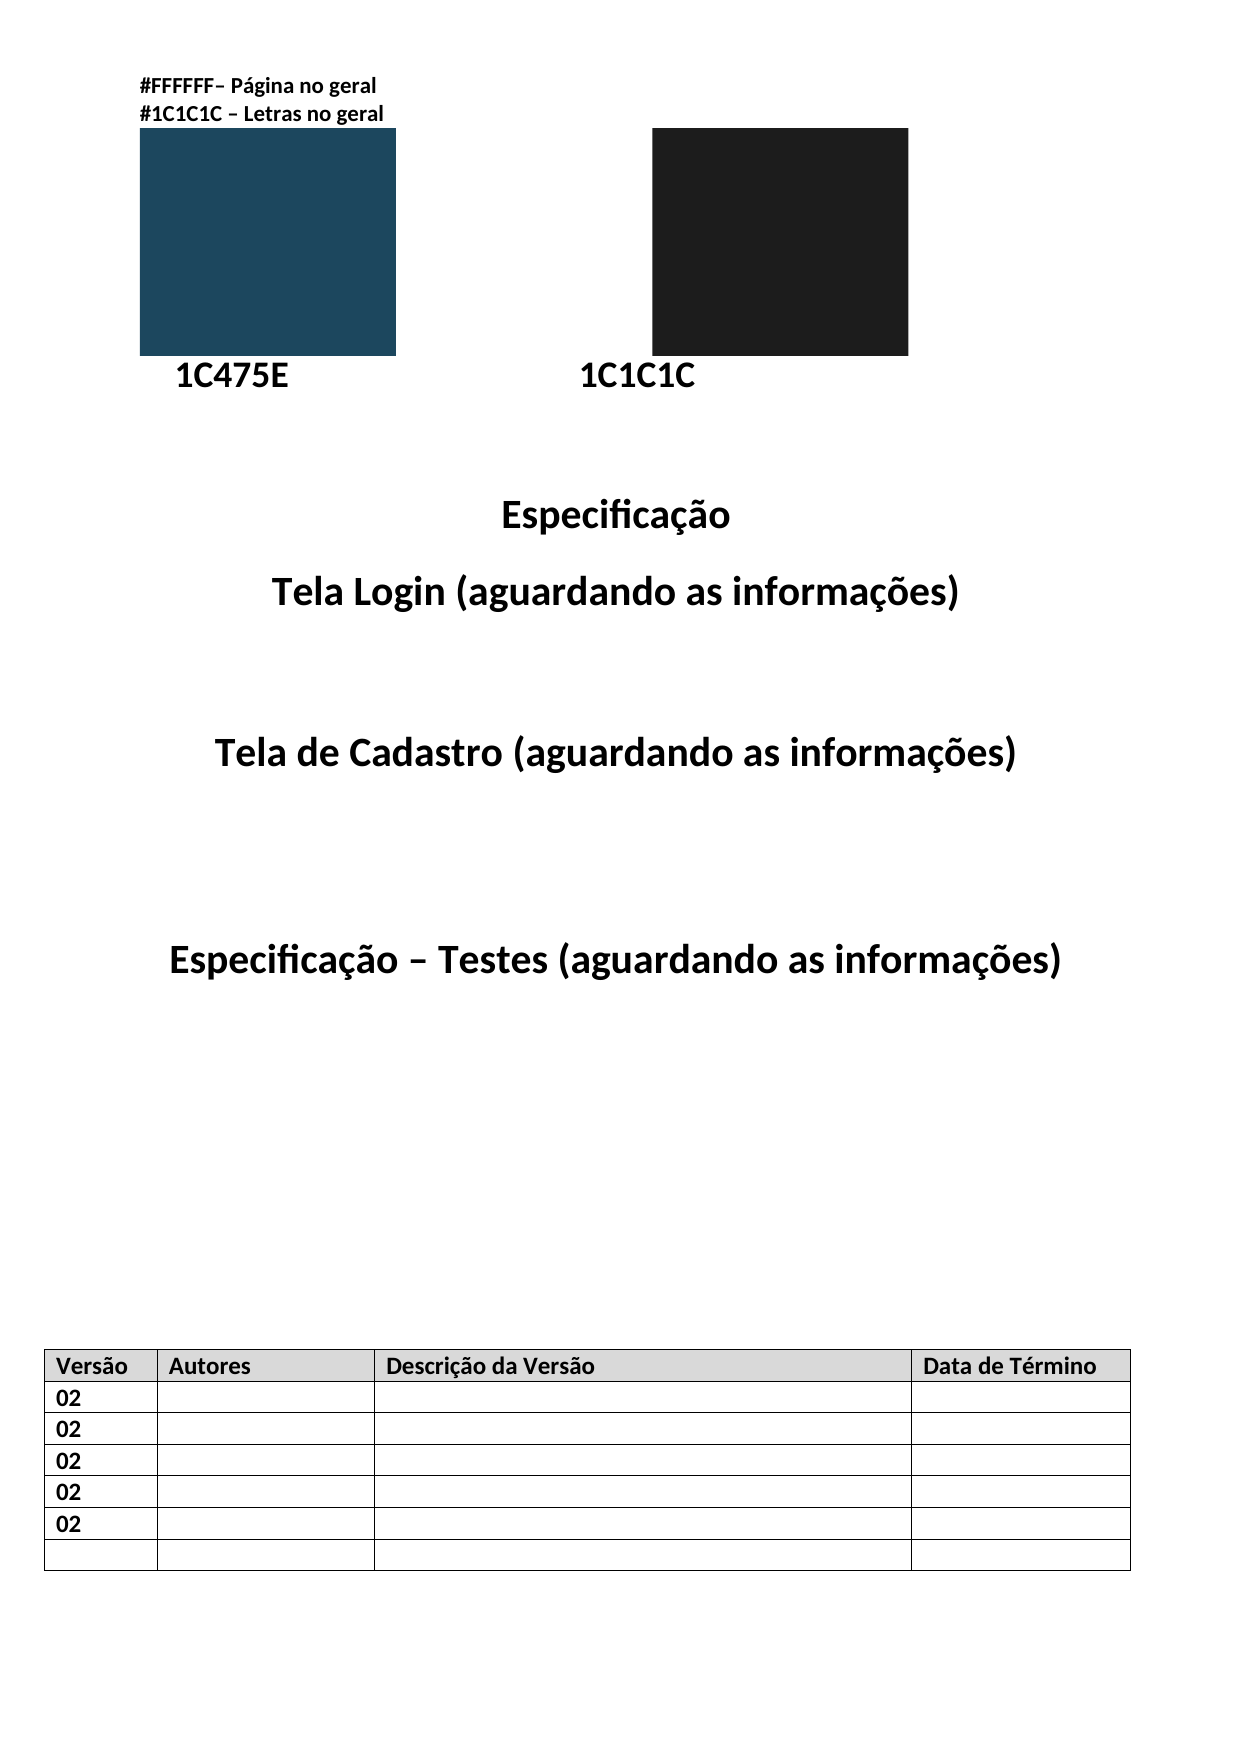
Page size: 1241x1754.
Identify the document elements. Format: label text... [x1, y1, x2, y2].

text Tela Login (aguardando as informações) [64, 565, 1167, 616]
table_cell [158, 1476, 374, 1507]
table_cell [912, 1445, 1130, 1475]
table_cell [158, 1382, 374, 1412]
table_cell [375, 1445, 911, 1475]
table_cell [45, 1540, 157, 1570]
table_header Versão [45, 1350, 157, 1381]
table_cell [375, 1382, 911, 1412]
table_cell 02 [45, 1382, 157, 1412]
table_header Descrição da Versão [375, 1350, 911, 1381]
table_cell [158, 1413, 374, 1444]
table_cell [912, 1382, 1130, 1412]
table_cell [912, 1540, 1130, 1570]
text #FFFFFF– Página no geral [139, 71, 1167, 99]
table_cell 02 [45, 1508, 157, 1538]
table_cell 02 [45, 1445, 157, 1475]
picture [139, 128, 909, 351]
table_cell [158, 1540, 374, 1570]
table_cell 02 [45, 1476, 157, 1507]
table_header Data de Término [912, 1350, 1130, 1381]
table_cell [375, 1476, 911, 1507]
text Tela de Cadastro (aguardando as informações) [64, 726, 1167, 777]
text #1C1C1C – Letras no geral [139, 99, 1167, 127]
table_cell [375, 1508, 911, 1538]
table_cell [375, 1540, 911, 1570]
table_cell [158, 1508, 374, 1538]
table_cell 02 [45, 1413, 157, 1444]
table_cell [912, 1508, 1130, 1538]
text Especificação – Testes (aguardando as informações) [64, 933, 1167, 984]
table_cell [375, 1413, 911, 1444]
table_cell [912, 1476, 1130, 1507]
text Especificação [64, 488, 1167, 539]
table_cell [158, 1445, 374, 1475]
text 1C475E FFFFFF 1C1C1C [64, 351, 1167, 397]
table_cell [912, 1413, 1130, 1444]
table_header Autores [158, 1350, 374, 1381]
